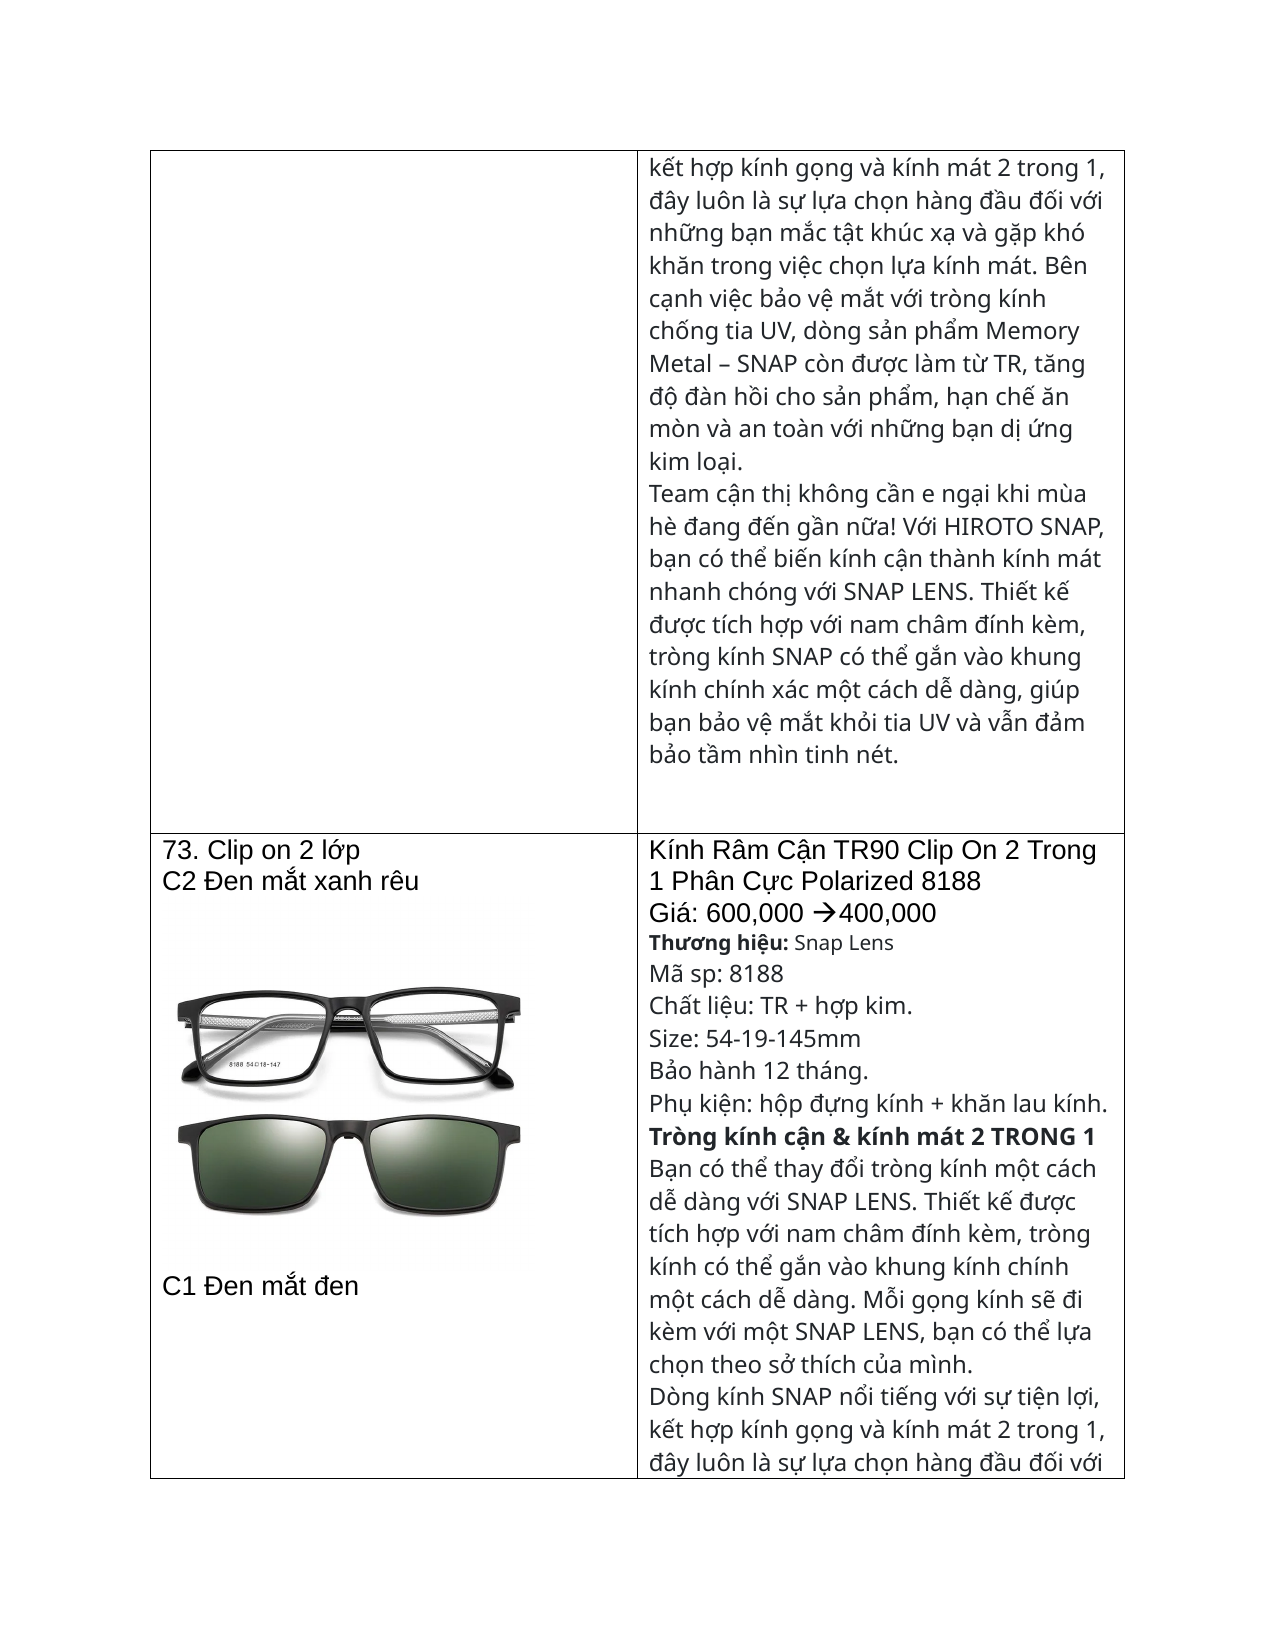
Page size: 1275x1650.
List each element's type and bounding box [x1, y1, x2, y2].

table_cell [151, 151, 637, 833]
table_cell [638, 151, 1124, 833]
table_cell [638, 834, 1124, 1478]
table_cell [151, 834, 637, 1478]
picture [161, 896, 536, 1271]
